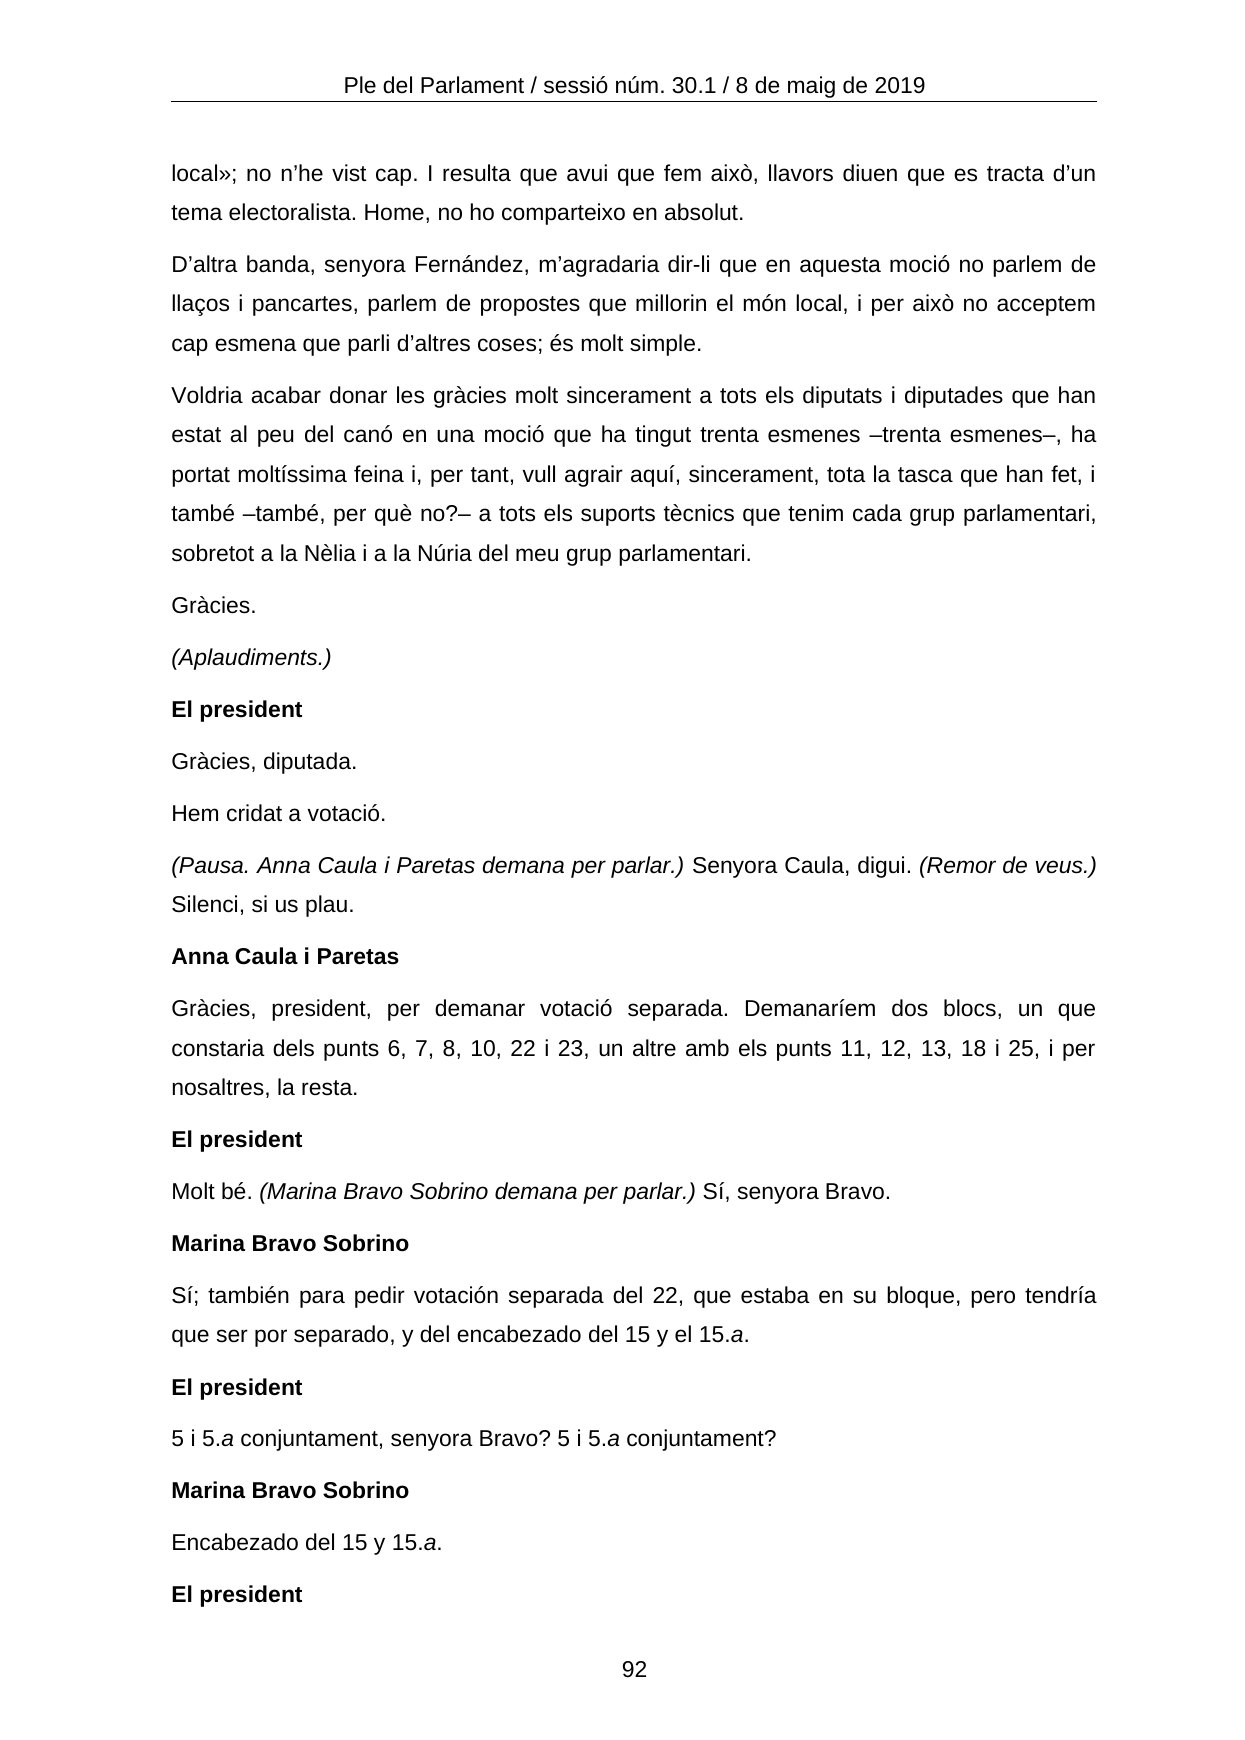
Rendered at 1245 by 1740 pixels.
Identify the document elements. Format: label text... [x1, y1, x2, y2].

text D’altra banda, senyora Fernández, m’agradaria dir-li que en aquesta moció no parlem de llaços i pancartes, parlem de propostes que millorin el món local, i per això no acceptem cap esmena que parli d’altres coses; és molt simple. [171, 251, 1097, 356]
text (Pausa. Anna Caula i Paretas demana per parlar.) Senyora Caula, digui. (Remor de veus.) Silenci, si us plau. [171, 852, 1097, 917]
text Anna Caula i Paretas [171, 943, 1097, 969]
text (Aplaudiments.) [171, 644, 1097, 670]
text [171, 159, 1097, 225]
text Marina Bravo Sobrino [171, 1230, 1097, 1256]
text Sí; también para pedir votación separada del 22, que estaba en su bloque, pero tendría que ser por separado, y del encabezado del 15 y el 15.a. [171, 1282, 1097, 1348]
text El president [171, 1581, 1097, 1608]
text El president [171, 1126, 1097, 1152]
text El president [171, 1373, 1097, 1400]
text Gràcies, president, per demanar votació separada. Demanaríem dos blocs, un que constaria dels punts 6, 7, 8, 10, 22 i 23, un altre amb els punts 11, 12, 13, 18 i 25, i per nosaltres, la resta. [171, 995, 1097, 1100]
text Voldria acabar donar les gràcies molt sincerament a tots els diputats i diputades que han estat al peu del canó en una moció que ha tingut trenta esmenes –trenta esmenes–, ha portat moltíssima feina i, per tant, vull agrair aquí, sincerament, tota la tasca que han fet, i també –també, per què no?– a tots els suports tècnics que tenim cada grup parlamentari, sobretot a la Nèlia i a la Núria del meu grup parlamentari. [171, 382, 1097, 566]
text Gràcies, diputada. [171, 748, 1097, 774]
text Gràcies. [171, 592, 1097, 618]
text Marina Bravo Sobrino [171, 1477, 1097, 1504]
text Hem cridat a votació. [171, 800, 1097, 826]
text Molt bé. (Marina Bravo Sobrino demana per parlar.) Sí, senyora Bravo. [171, 1178, 1097, 1204]
text 5 i 5.a conjuntament, senyora Bravo? 5 i 5.a conjuntament? [171, 1425, 1097, 1452]
text Encabezado del 15 y 15.a. [171, 1529, 1097, 1556]
text El president [171, 696, 1097, 722]
